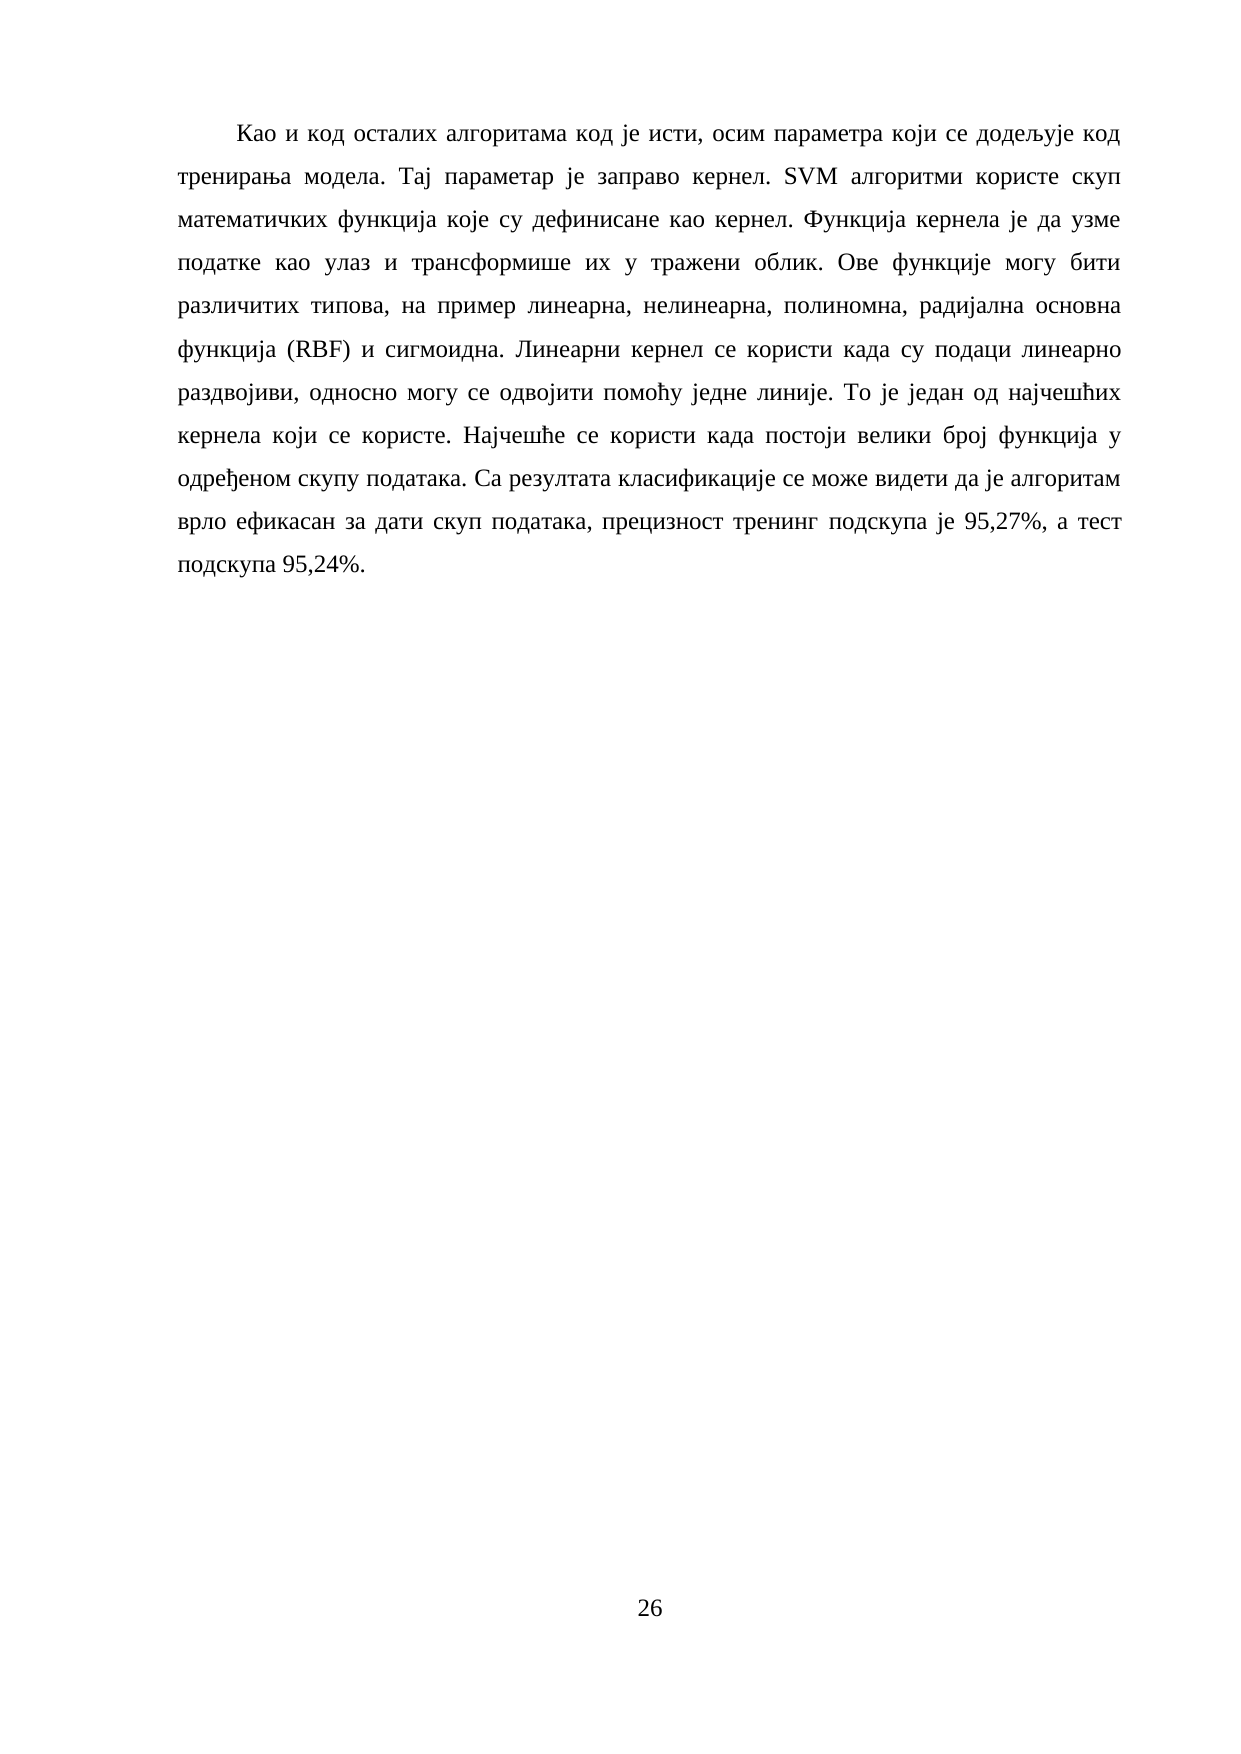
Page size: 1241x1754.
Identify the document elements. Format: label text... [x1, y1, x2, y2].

text Као и код осталих алгоритама код је исти, осим параметра који се додељује код тренирања модела. Тај параметар је заправо кернел. SVM алгоритми користе скуп математичких функција које су дефинисане као кернел. Функција кернела је да узме податке као улаз и трансформише их у тражени облик. Ове функције могу бити различитих типова, на пример линеарна, нелинеарна, полиномна, радијална основна функција (RBF) и сигмоидна. Линеарни кернел се користи када су подаци линеарно раздвојиви, односно могу се одвојити помоћу једне линије. То је један од најчешћих кернела који се користе. Најчешће се користи када постоји велики број функција у одређеном скупу података. Са резултата класификације се може видети да је алгоритам врло ефикасан за дати скуп података, прецизност тренинг подскупа је 95,27%, а тест подскупа 95,24%. [177, 118, 1122, 578]
